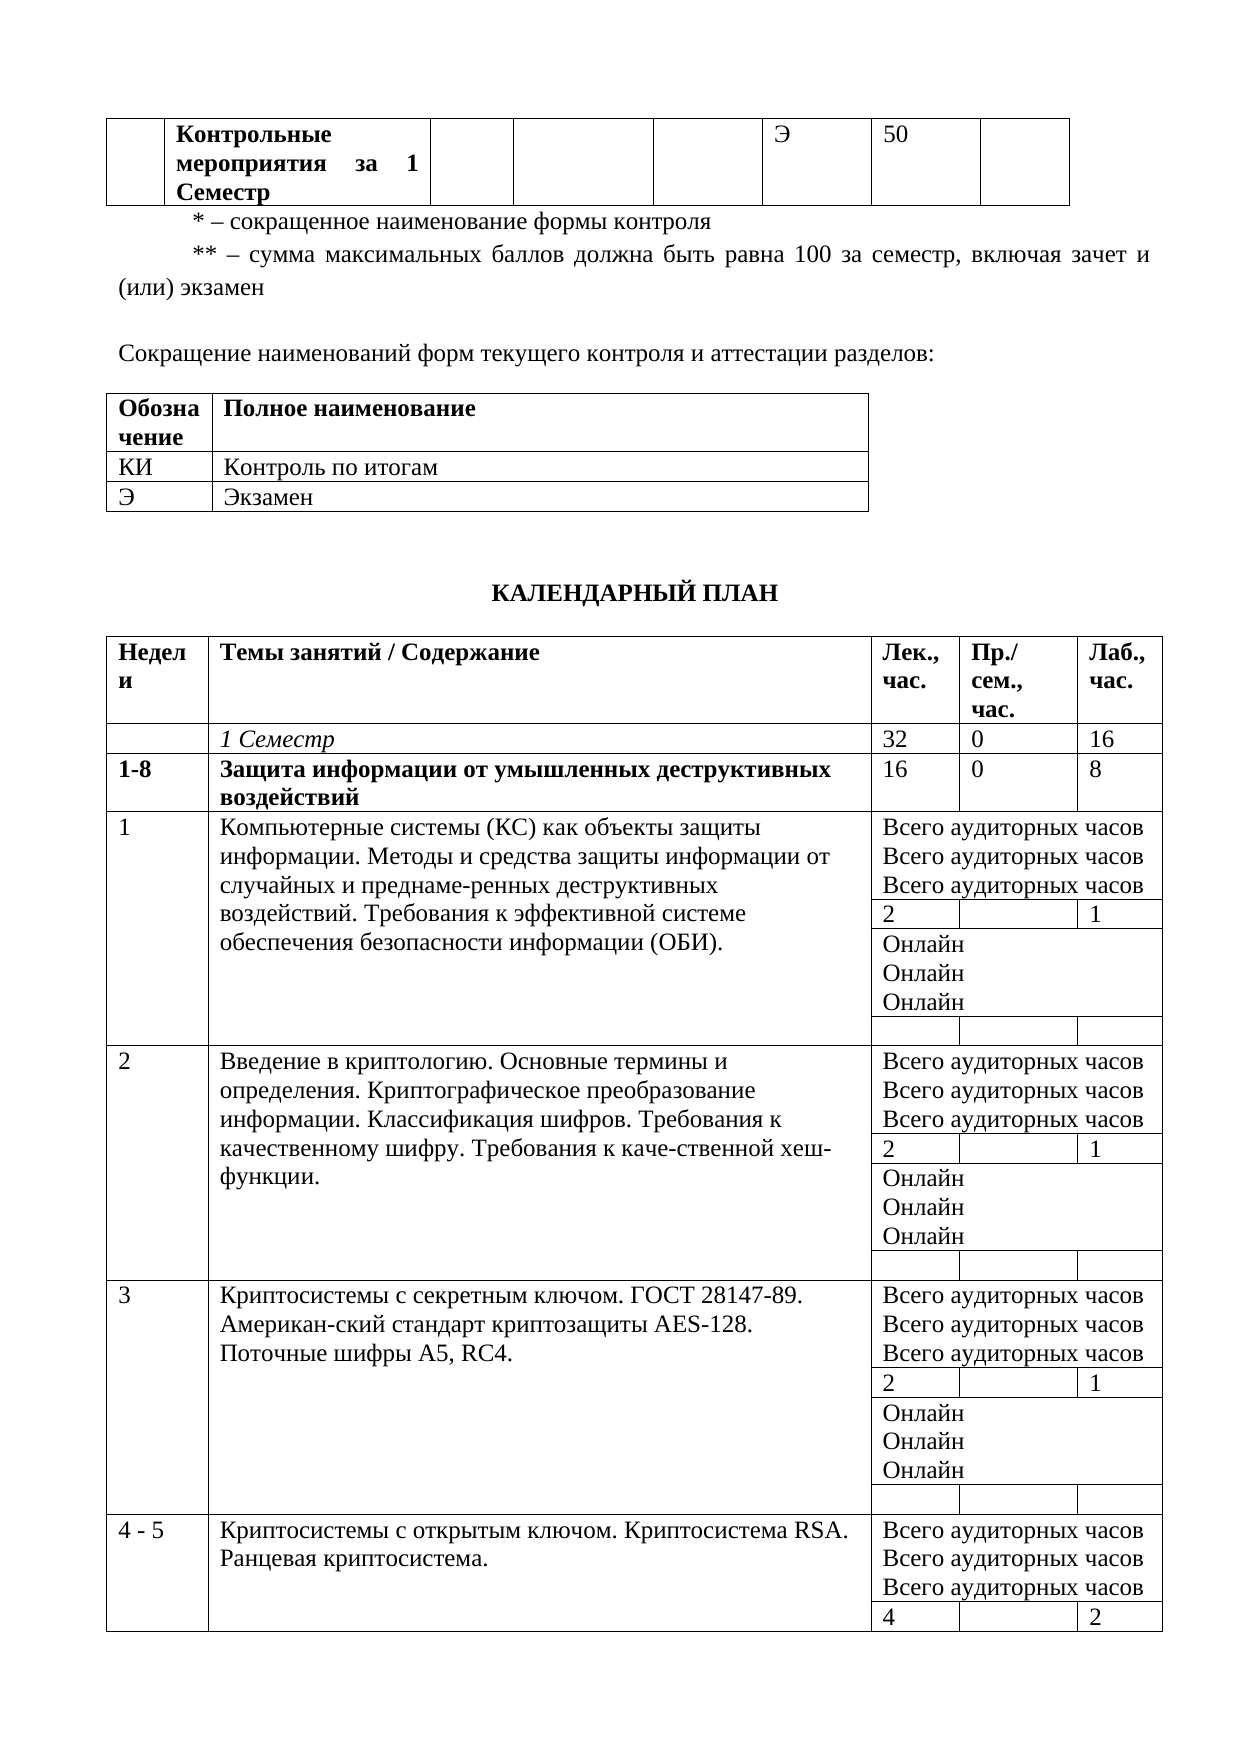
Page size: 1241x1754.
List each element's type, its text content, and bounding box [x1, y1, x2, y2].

table_cell 2 [872, 1368, 959, 1397]
table_cell [960, 1368, 1077, 1397]
table_cell [981, 119, 1069, 205]
text КАЛЕНДАРНЫЙ ПЛАН [118, 578, 1152, 606]
table_cell Всего аудиторных часов [872, 1515, 1162, 1601]
table_cell [872, 1485, 959, 1514]
table_cell [1078, 1485, 1162, 1514]
table_cell Криптосистемы с секретным ключом. ГОСТ 28147-89. Американ-ский стандарт криптозащиты AES-128. Поточные шифры A5, RC4. [209, 1281, 871, 1514]
table_cell [1078, 1017, 1162, 1045]
table_cell [431, 119, 513, 205]
text * – сокращенное наименование формы контроля [118, 206, 1152, 235]
table_cell 3 [107, 1281, 208, 1514]
table_cell 2 [107, 1046, 208, 1279]
table_cell 1 [107, 812, 208, 1045]
table_cell Криптосистемы с открытым ключом. Криптосистема RSA. Ранцевая криптосистема. [209, 1515, 871, 1631]
table_cell 4 [872, 1602, 959, 1631]
table_cell 1-8 [107, 754, 208, 811]
table_header Недели [107, 637, 208, 723]
table_cell Онлайн [872, 1164, 1162, 1250]
table_cell 1 [1078, 1368, 1162, 1397]
table_cell Онлайн [872, 929, 1162, 1016]
table_cell [1078, 1251, 1162, 1279]
table_cell [107, 119, 164, 205]
table_cell Всего аудиторных часов [872, 1281, 1162, 1367]
table_cell Контрольные мероприятия за 1 Семестр [165, 119, 430, 205]
table_cell [960, 1251, 1077, 1279]
table_cell 2 [872, 900, 959, 928]
table_cell Введение в криптологию. Основные термины и определения. Криптографическое преобразование информации. Классификация шифров. Требования к качественному шифру. Требования к каче-ственной хеш-функции. [209, 1046, 871, 1279]
table_cell 1 [1078, 900, 1162, 928]
table_cell [107, 724, 208, 753]
table_cell 1 [1078, 1134, 1162, 1162]
table_cell Э [763, 119, 871, 205]
table_cell Компьютерные системы (КС) как объекты защиты информации. Методы и средства защиты информации от случайных и преднаме-ренных деструктивных воздействий. Требования к эффективной системе обеспечения безопасности информации (ОБИ). [209, 812, 871, 1045]
table_cell Всего аудиторных часов [872, 1046, 1162, 1133]
table_cell 2 [872, 1134, 959, 1162]
table_cell [960, 1602, 1077, 1631]
table_header Лаб., час. [1078, 637, 1162, 723]
table_cell Онлайн [872, 1398, 1162, 1484]
table_cell [654, 119, 762, 205]
table_header Пр./сем., час. [960, 637, 1077, 723]
table_cell 50 [872, 119, 980, 205]
table_cell [960, 1017, 1077, 1045]
table_cell Э [107, 482, 212, 511]
table_header Обозначение [107, 394, 212, 451]
table_header Лек., час. [872, 637, 959, 723]
table_cell Экзамен [213, 482, 868, 511]
table_header Полное наименование [213, 394, 868, 451]
text ** – сумма максимальных баллов должна быть равна 100 за семестр, включая зачет и (или) экзамен [118, 239, 1152, 301]
table_cell [960, 1485, 1077, 1514]
table_cell Контроль по итогам [213, 452, 868, 481]
table_cell [872, 1017, 959, 1045]
table_cell 4 - 5 [107, 1515, 208, 1631]
table_cell 32 [872, 724, 959, 753]
table_cell [960, 900, 1077, 928]
table_cell 0 [960, 724, 1077, 753]
table_cell 0 [960, 754, 1077, 811]
table_cell 16 [1078, 724, 1162, 753]
table_cell КИ [107, 452, 212, 481]
table_header Темы занятий / Содержание [209, 637, 871, 723]
table_cell 2 [1078, 1602, 1162, 1631]
table_cell Защита информации от умышленных деструктивных воздействий [209, 754, 871, 811]
table_cell 1 Семестр [209, 724, 871, 753]
table_cell [514, 119, 653, 205]
table_cell 8 [1078, 754, 1162, 811]
table_cell 16 [872, 754, 959, 811]
table_cell [872, 1251, 959, 1279]
table_cell Всего аудиторных часов [872, 812, 1162, 898]
table_cell [960, 1134, 1077, 1162]
